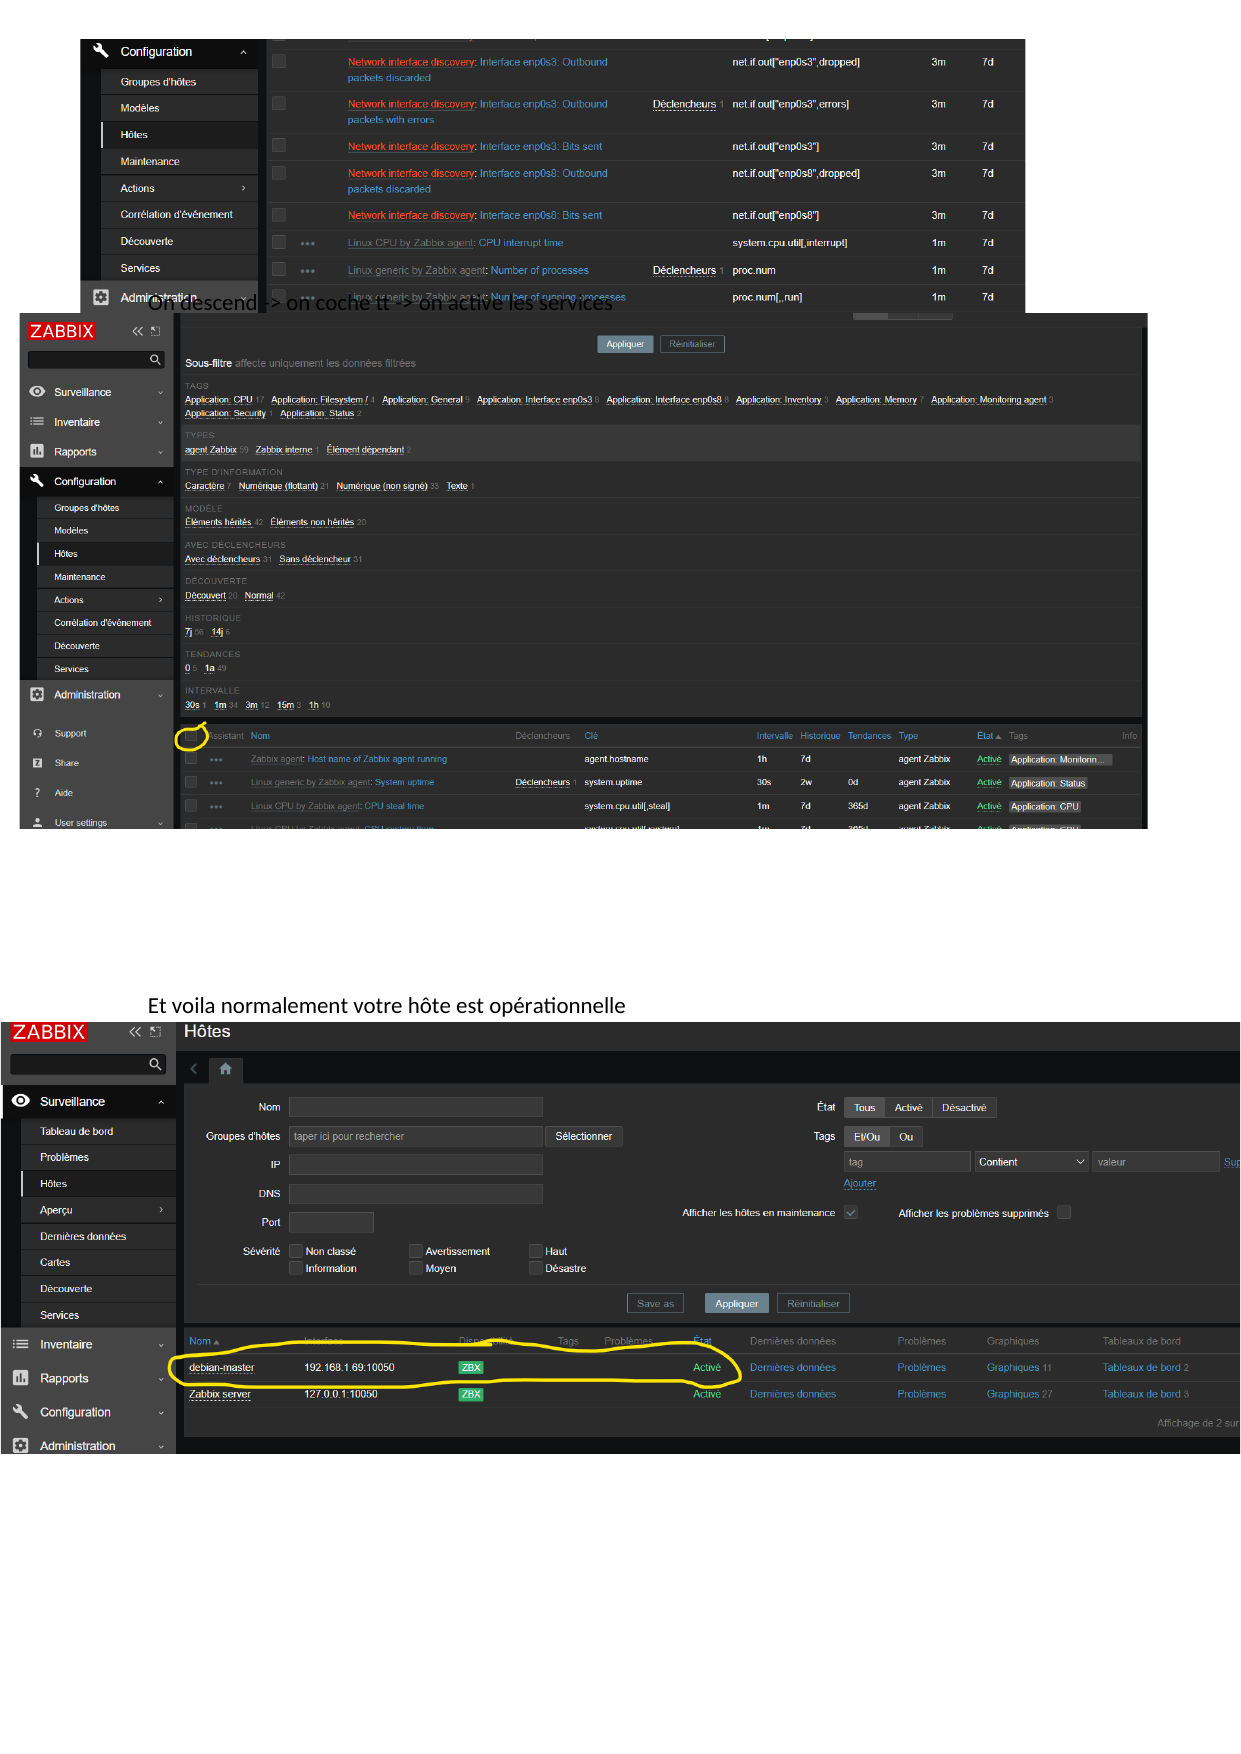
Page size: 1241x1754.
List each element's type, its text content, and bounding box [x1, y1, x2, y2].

text Et voila normalement votre hôte est opérationnelle [148, 991, 1093, 1019]
picture [0, 1022, 1241, 1454]
text On descend -> on coche tt -> on active les services [148, 288, 1093, 316]
picture [19, 39, 1148, 829]
